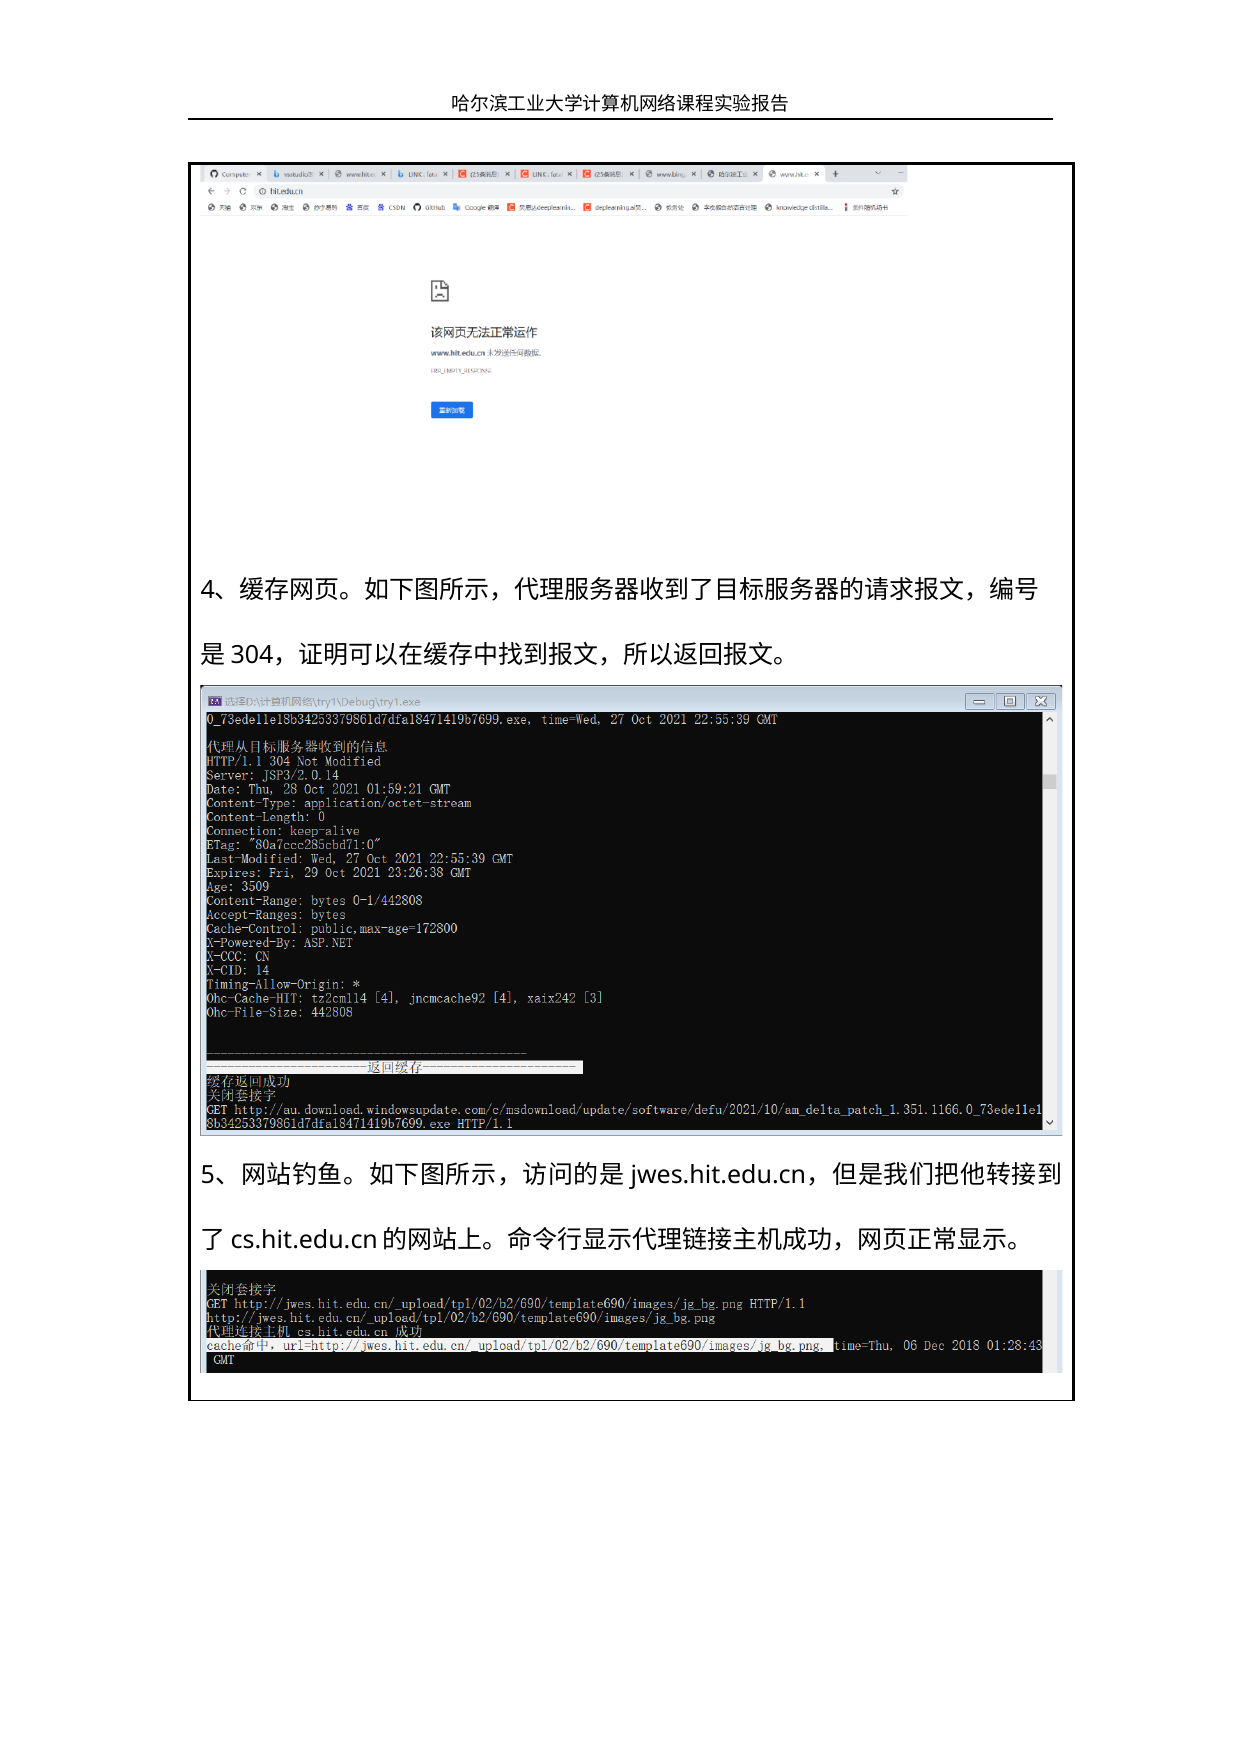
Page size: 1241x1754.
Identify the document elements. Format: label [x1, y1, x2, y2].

picture [200, 165, 908, 551]
table_cell [191, 165, 1072, 1400]
